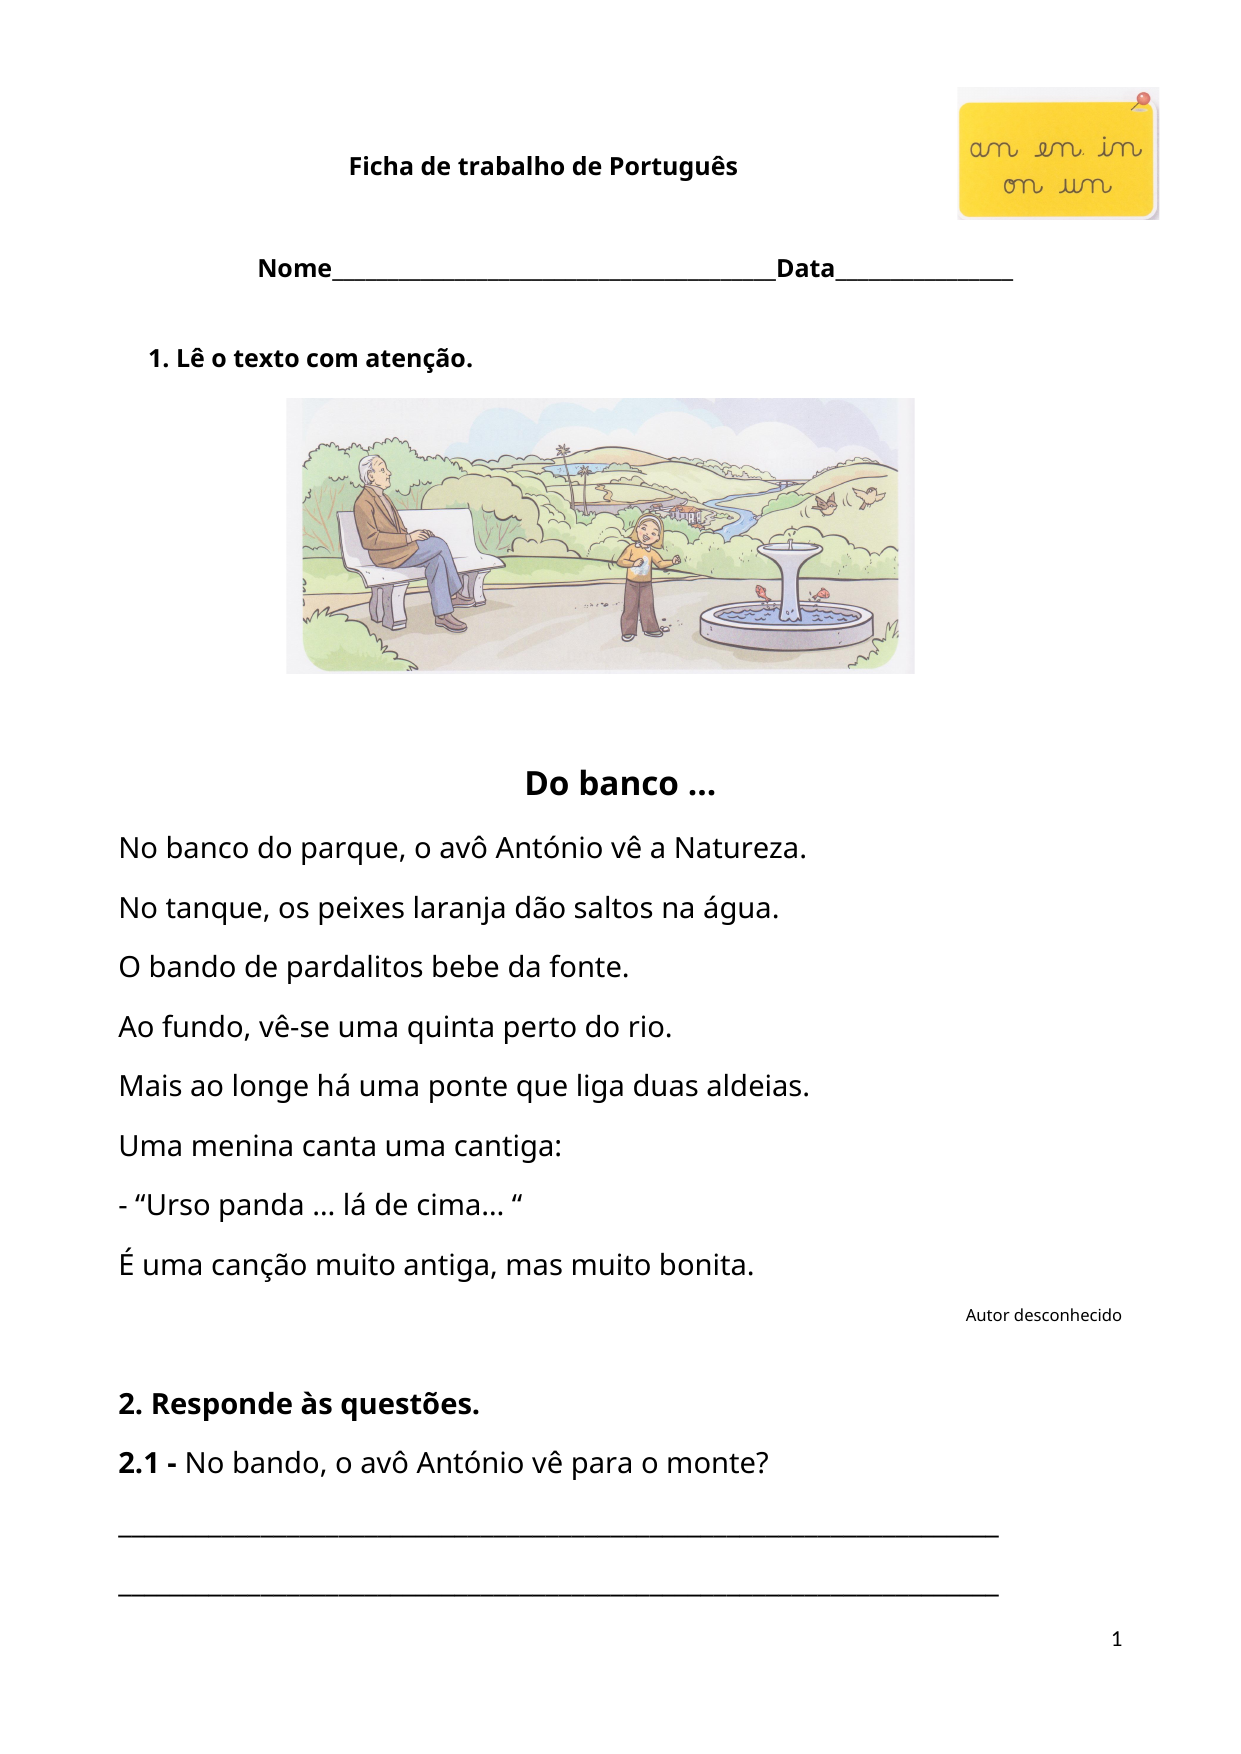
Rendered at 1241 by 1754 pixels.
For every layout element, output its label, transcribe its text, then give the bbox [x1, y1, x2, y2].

text Nome________________________________________Data________________ [118, 250, 1122, 284]
text 2.1 - No bando, o avô António vê para o monte? [118, 1442, 1122, 1482]
text No tanque, os peixes laranja dão saltos na água. [118, 887, 1122, 927]
text 1. Lê o texto com atenção. [118, 340, 1122, 374]
text É uma canção muito antiga, mas muito bonita. [118, 1244, 1122, 1283]
text - “Urso panda … lá de cima… “ [118, 1184, 1122, 1224]
text Mais ao longe há uma ponte que liga duas aldeias. [118, 1065, 1122, 1105]
text Uma menina canta uma cantiga: [118, 1125, 1122, 1164]
text No banco do parque, o avô António vê a Natureza. [118, 827, 1122, 867]
text Autor desconhecido [118, 1303, 1122, 1326]
text O bando de pardalitos bebe da fonte. [118, 946, 1122, 986]
text Do banco … [118, 759, 1122, 805]
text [118, 1561, 1122, 1601]
text 2. Responde às questões. [118, 1383, 1122, 1423]
picture [957, 87, 1160, 223]
text Ao fundo, vê-se uma quinta perto do rio. [118, 1006, 1122, 1046]
text Ficha de trabalho de Português [118, 148, 957, 182]
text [118, 1502, 1122, 1542]
